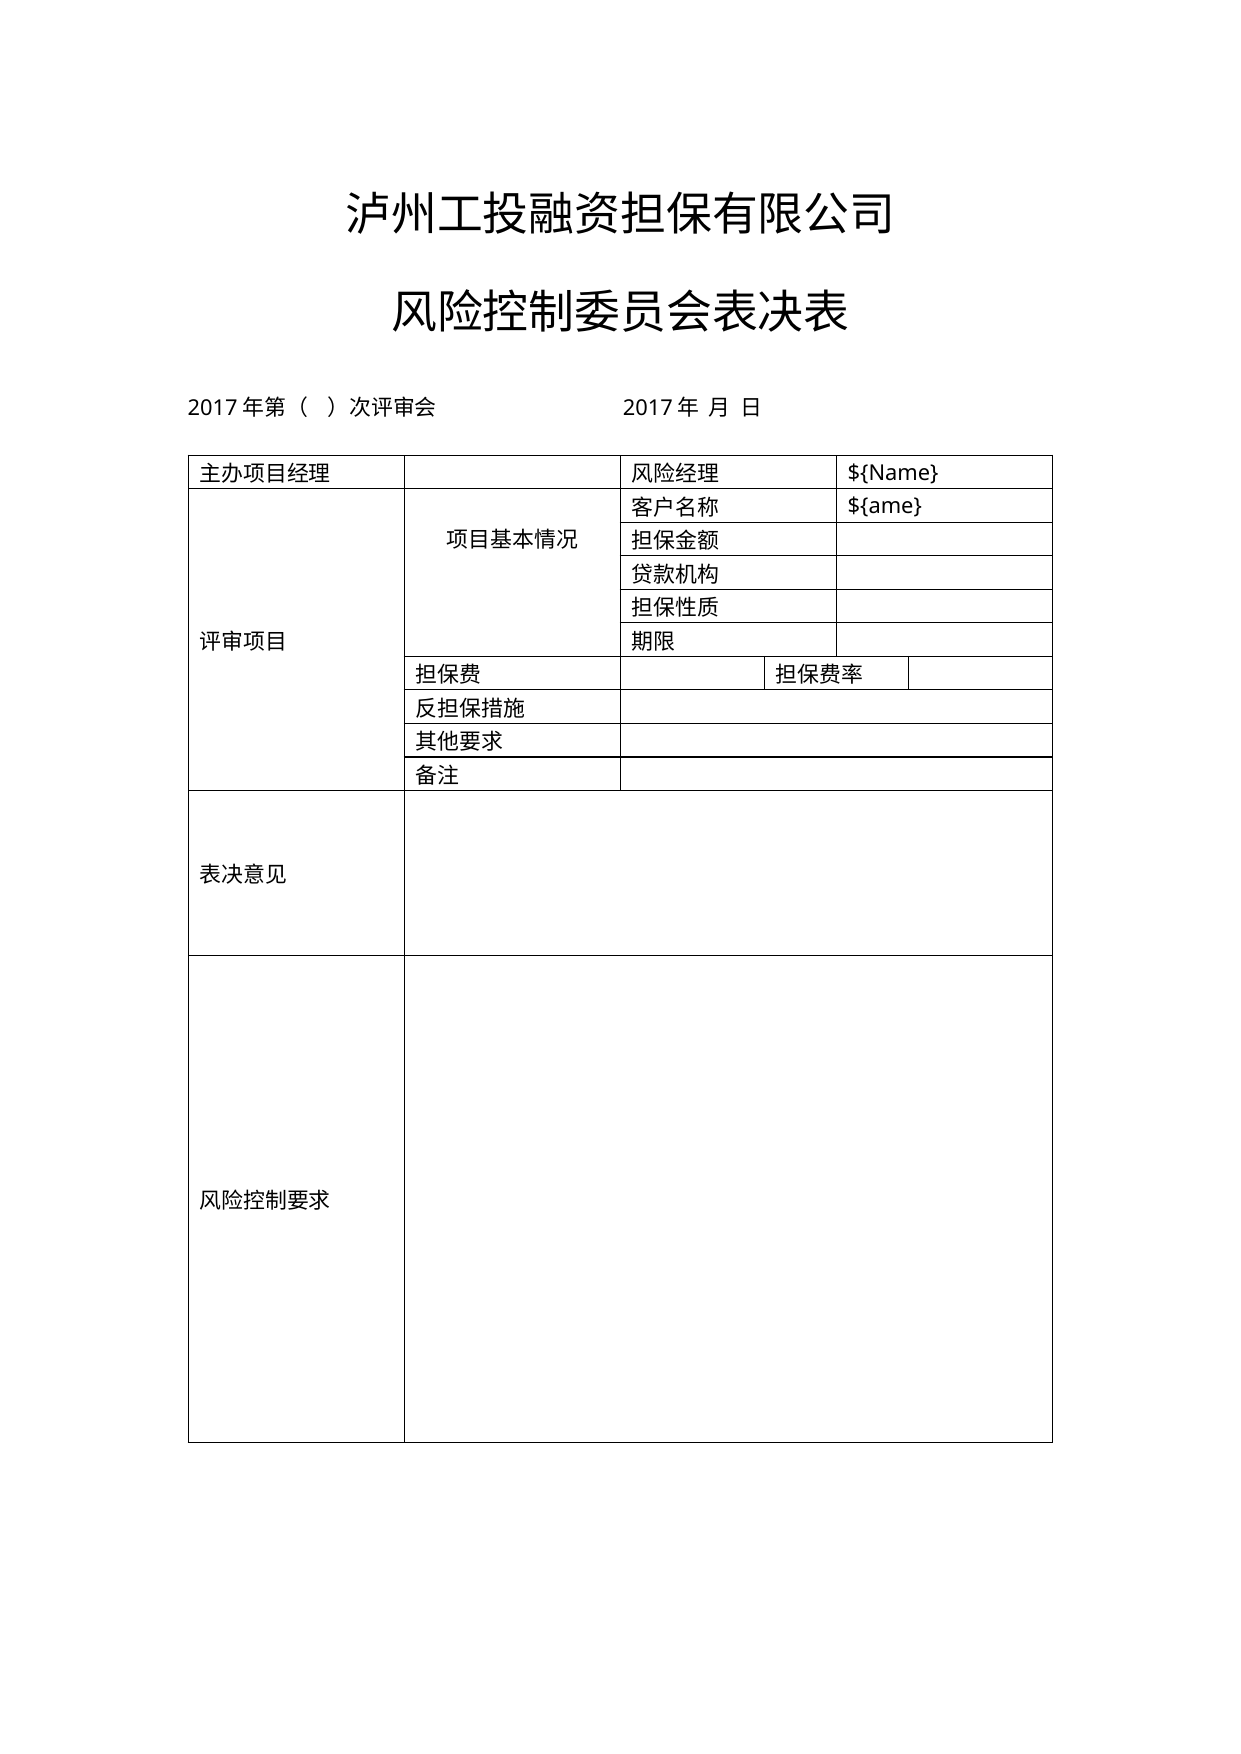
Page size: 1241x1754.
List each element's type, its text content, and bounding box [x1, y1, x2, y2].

table_header 主办项目经理 [189, 456, 404, 488]
table_cell [909, 657, 1052, 689]
table_cell 项目基本情况 [405, 489, 620, 656]
table_cell 评审项目 [189, 489, 404, 790]
table_cell 期限 [621, 623, 836, 656]
table_header [405, 456, 620, 488]
table_cell 客户名称 [621, 489, 836, 522]
table_cell 风险控制要求 [189, 956, 404, 1442]
table_header ${Name} [837, 456, 1052, 488]
table_cell [837, 623, 1052, 656]
table_cell [405, 791, 1052, 955]
table_cell 表决意见 [189, 791, 404, 955]
text 泸州工投融资担保有限公司 [187, 162, 1053, 259]
table_cell 贷款机构 [621, 556, 836, 589]
text 风险控制委员会表决表 [187, 259, 1053, 357]
table_cell [837, 523, 1052, 555]
table_cell 反担保措施 [405, 690, 620, 723]
table_cell [621, 657, 764, 689]
table_cell 其他要求 [405, 724, 620, 756]
table_cell 担保性质 [621, 590, 836, 622]
table_cell [837, 556, 1052, 589]
table_cell [621, 758, 1052, 790]
table_header 风险经理 [621, 456, 836, 488]
table_cell 备注 [405, 758, 620, 790]
table_cell 担保金额 [621, 523, 836, 555]
table_cell [837, 590, 1052, 622]
table_cell [621, 690, 1052, 723]
table_cell 担保费率 [765, 657, 908, 689]
table_cell 担保费 [405, 657, 620, 689]
table_cell ${ame} [837, 489, 1052, 522]
table_cell [405, 956, 1052, 1442]
text 2017年第（ ）次评审会 2017年 月 日 [187, 389, 1053, 422]
table_cell [621, 724, 1052, 756]
